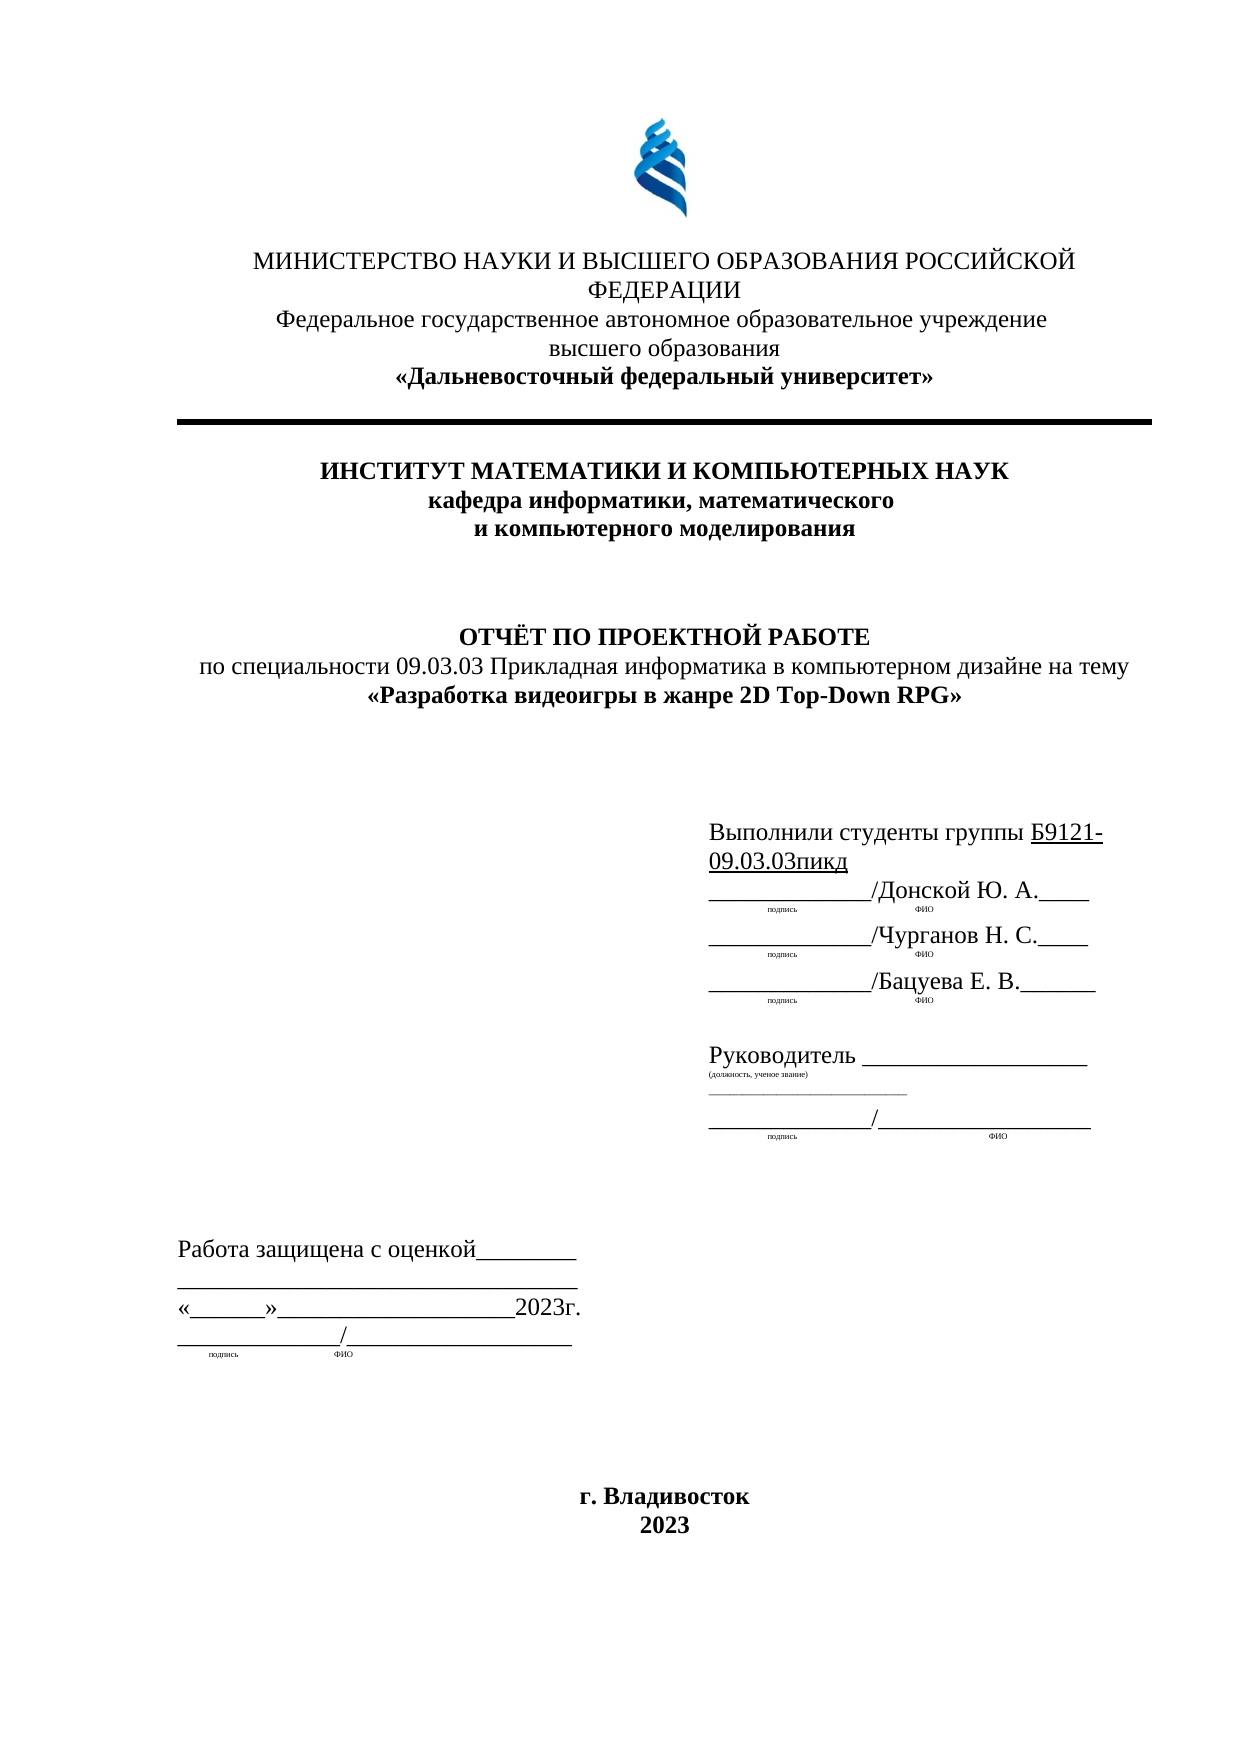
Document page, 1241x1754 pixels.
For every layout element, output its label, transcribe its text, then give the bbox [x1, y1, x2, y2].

text _____________/Бацуева Е. В.______ [709, 966, 1152, 995]
text ОТЧЁТ ПО ПРОЕКТНОЙ РАБОТЕ [177, 622, 1152, 651]
text подпись ФИО [709, 1131, 1152, 1148]
text Работа защищена с оценкой________ [177, 1234, 1152, 1263]
text подпись ФИО [709, 904, 1152, 921]
text и компьютерного моделирования [177, 513, 1152, 542]
text высшего образования [177, 333, 1152, 361]
text (должность, ученое звание) [709, 1069, 1152, 1086]
text ________________________________ [177, 1263, 1152, 1292]
text _____________/_________________ [709, 1103, 1152, 1131]
text _____________/__________________ [177, 1321, 1152, 1349]
text 2023 [177, 1510, 1152, 1539]
text ИНСТИТУТ МАТЕМАТИКИ И КОМПЬЮТЕРНЫХ НАУК [177, 456, 1152, 485]
text _____________/Чурганов Н. С.____ [709, 921, 1152, 949]
text _______________________________________________ [709, 1086, 1152, 1103]
text подпись ФИО [177, 1349, 1152, 1366]
text 09.03.03пикд [709, 846, 1152, 875]
text Руководитель __________________ [709, 1040, 1152, 1069]
text Выполнили студенты группы Б9121- [709, 817, 1152, 846]
picture [634, 118, 695, 218]
text подпись ФИО [709, 995, 1152, 1012]
text подпись ФИО [709, 949, 1152, 966]
text кафедра информатики, математического [177, 485, 1152, 513]
text «Дальневосточный федеральный университет» [177, 361, 1152, 390]
text г. Владивосток [177, 1481, 1152, 1510]
text «Разработка видеоигры в жанре 2D Top-Down RPG» [177, 680, 1152, 709]
text _____________/Донской Ю. А.____ [709, 875, 1152, 904]
text «______»___________________2023г. [177, 1292, 1152, 1321]
text Федеральное государственное автономное образовательное учреждение [177, 304, 1152, 333]
text МИНИСТЕРСТВО НАУКИ И ВЫСШЕГО ОБРАЗОВАНИЯ РОССИЙСКОЙ ФЕДЕРАЦИИ [177, 246, 1152, 304]
text по специальности 09.03.03 Прикладная информатика в компьютерном дизайне на тему [177, 651, 1152, 680]
